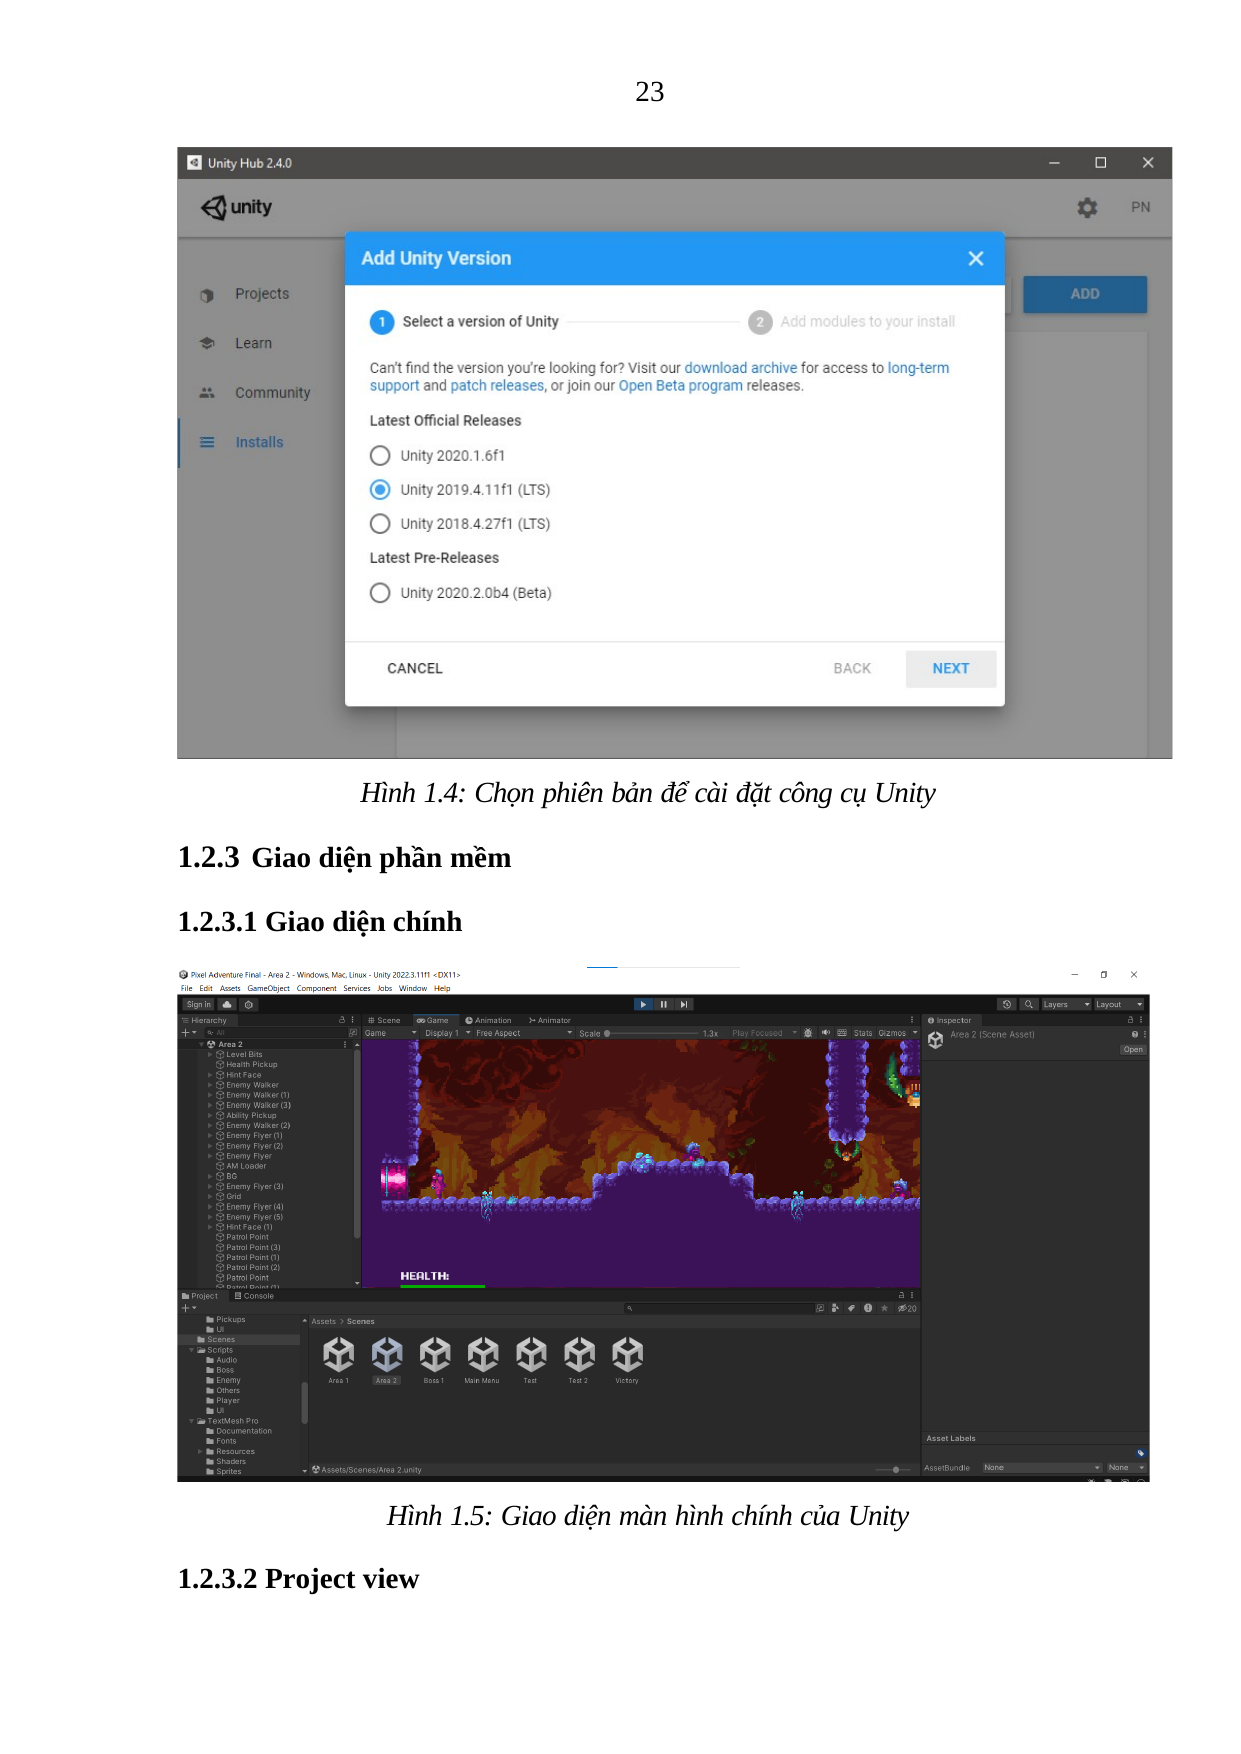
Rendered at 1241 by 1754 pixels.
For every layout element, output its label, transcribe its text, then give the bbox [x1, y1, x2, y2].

subtitle 1.2.3.2 Project view [177, 1561, 1118, 1594]
picture [177, 967, 1150, 1482]
picture [177, 147, 1173, 759]
subtitle 1.2.3.1 Giao diện chính [177, 904, 1118, 938]
text Hình 1.4: Chọn phiên bản để cài đặt công cụ Unity [177, 775, 1122, 809]
text Hình 1.5: Giao diện màn hình chính của Unity [177, 1498, 1122, 1532]
subtitle Giao diện phần mềm [177, 838, 1118, 874]
